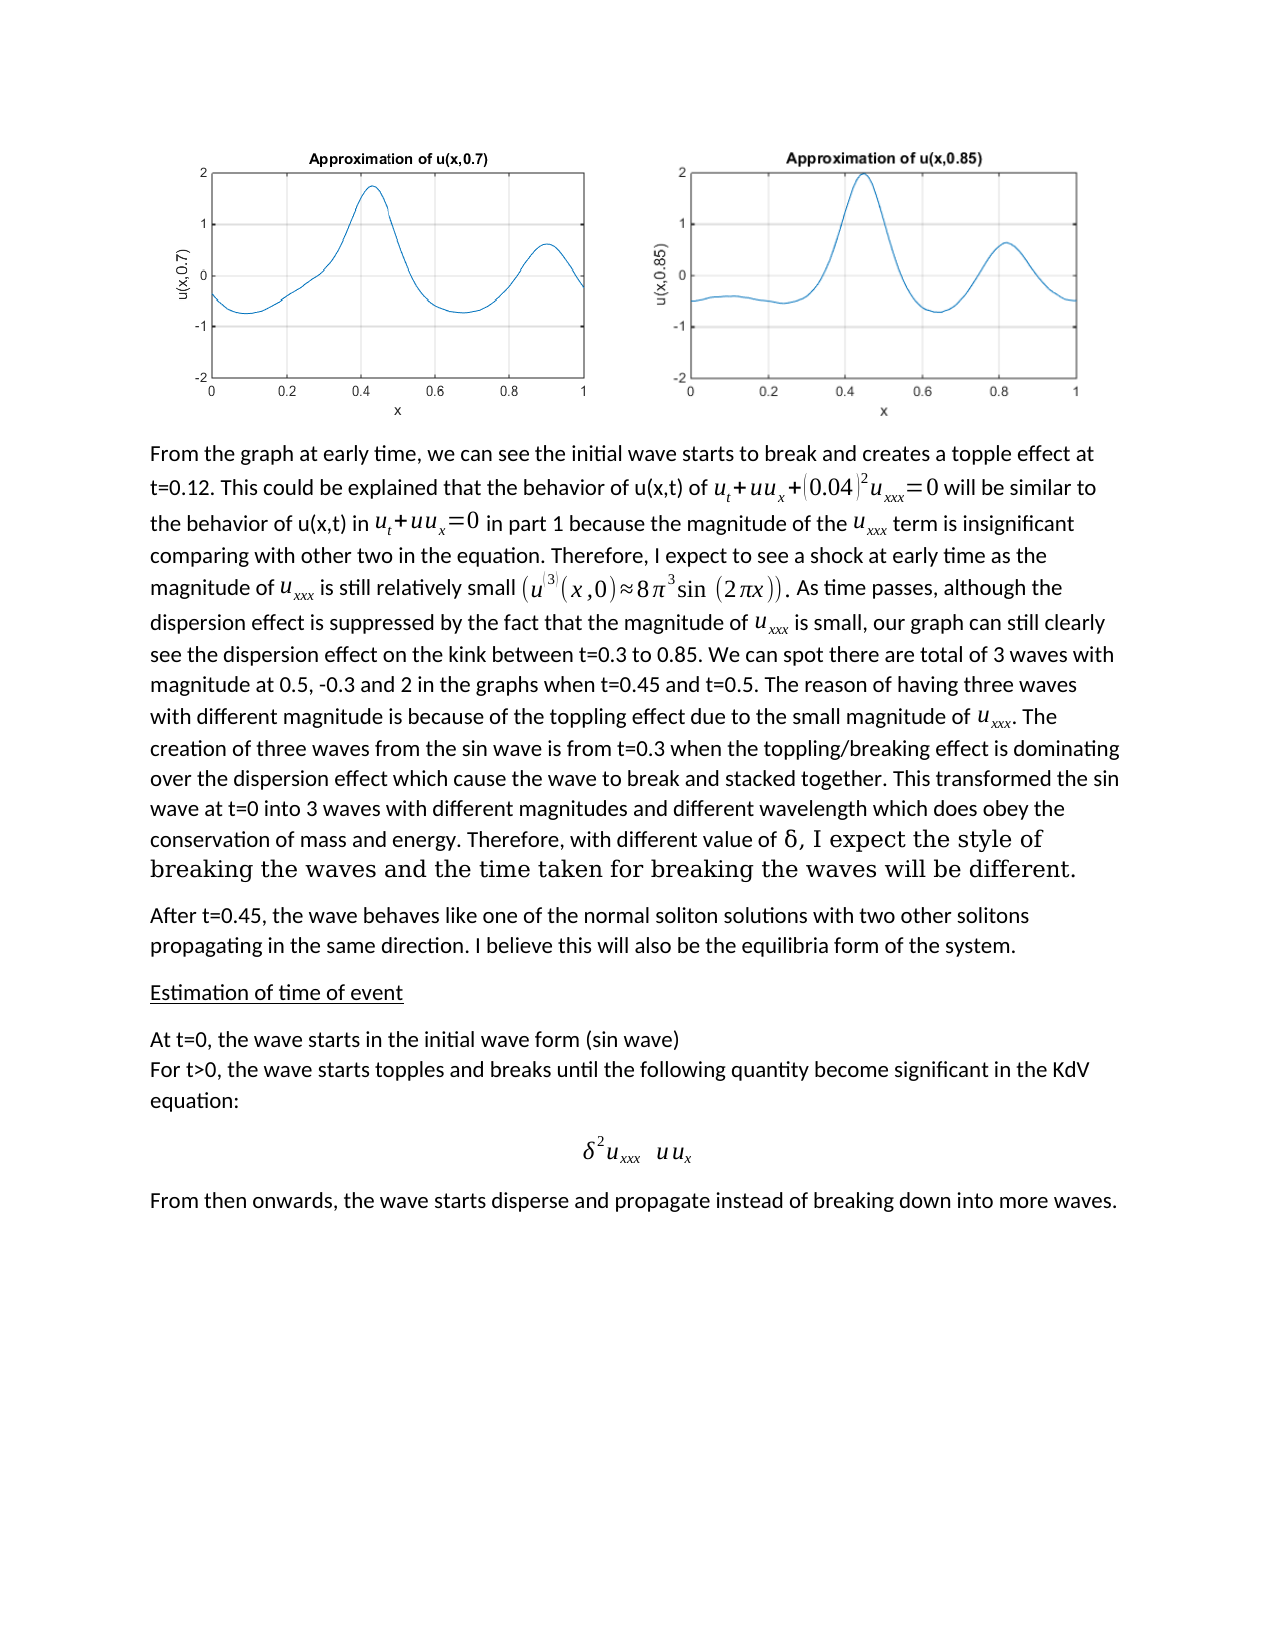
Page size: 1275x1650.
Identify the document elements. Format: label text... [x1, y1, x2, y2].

text From the graph at early time, we can see the initial wave starts to break and creates a topple effect at t=0.12. This could be explained that the behavior of u(x,t) of will be similar to the behavior of u(x,t) in in part 1 because the magnitude of the term is insignificant comparing with other two in the equation. Therefore, I expect to see a shock at early time as the magnitude of is still relatively small As time passes, although the dispersion effect is suppressed by the fact that the magnitude of is small, our graph can still clearly see the dispersion effect on the kink between t=0.3 to 0.85. We can spot there are total of 3 waves with magnitude at 0.5, -0.3 and 2 in the graphs when t=0.45 and t=0.5. The reason of having three waves with different magnitude is because of the toppling effect due to the small magnitude of . The creation of three waves from the sin wave is from t=0.3 when the toppling/breaking effect is dominating over the dispersion effect which cause the wave to break and stacked together. This transformed the sin wave at t=0 into 3 waves with different magnitudes and different wavelength which does obey the conservation of mass and energy. Therefore, with different value of δ, I expect the style of breaking the waves and the time taken for breaking the waves will be different. [150, 439, 1125, 883]
picture [150, 150, 1123, 421]
text At t=0, the wave starts in the initial wave form (sin wave) For t>0, the wave starts topples and breaks until the following quantity become significant in the KdV equation: [150, 1025, 1125, 1114]
text Estimation of time of event [150, 978, 1125, 1007]
text After t=0.45, the wave behaves like one of the normal soliton solutions with two other solitons propagating in the same direction. I believe this will also be the equilibria form of the system. [150, 901, 1125, 960]
text From then onwards, the wave starts disperse and propagate instead of breaking down into more waves. [150, 1186, 1125, 1214]
